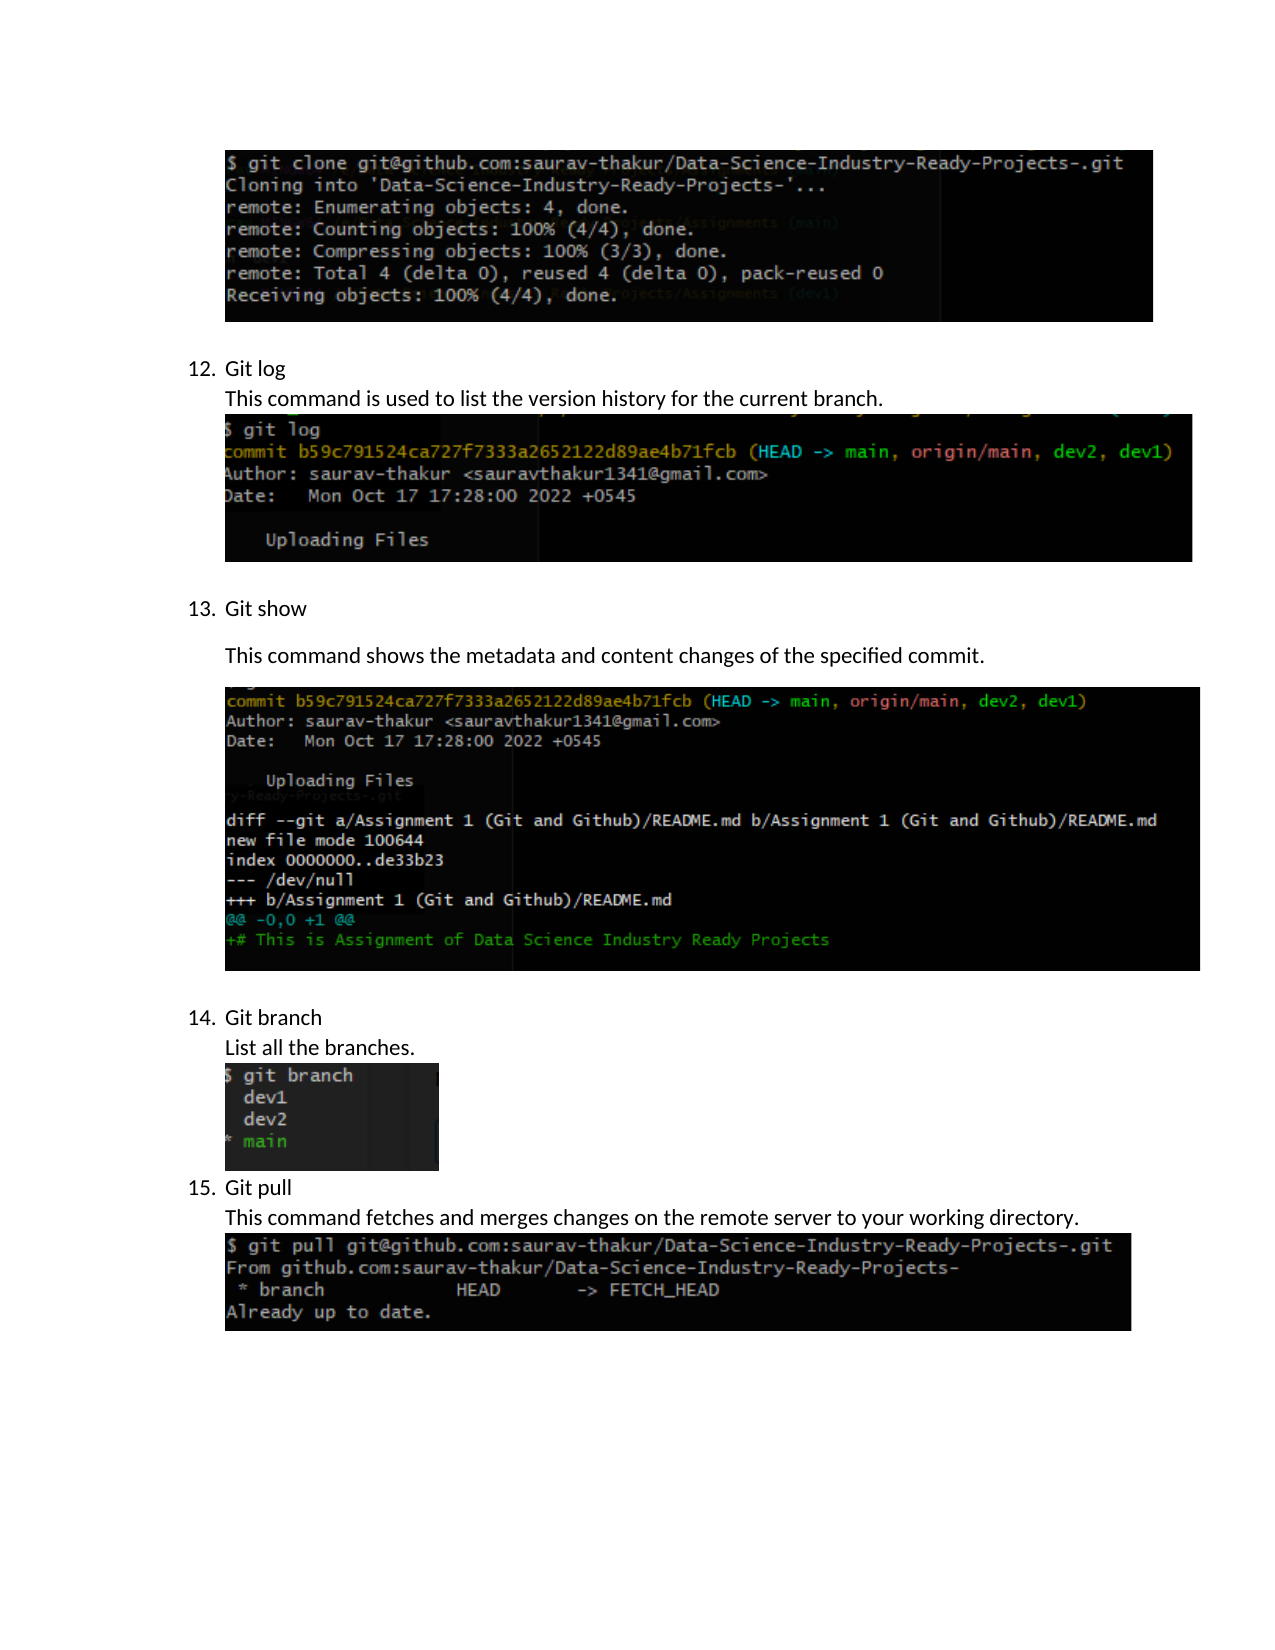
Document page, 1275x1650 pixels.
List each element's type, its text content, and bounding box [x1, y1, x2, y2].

list This command is used to list the version history for the current branch. [225, 384, 1125, 412]
list Git pull [187, 1173, 1125, 1201]
list List all the branches. [225, 1033, 1125, 1061]
list Git show [187, 594, 1125, 622]
picture [225, 687, 1200, 971]
text This command shows the metadata and content changes of the specified commit. [150, 641, 1125, 669]
picture [225, 414, 1193, 562]
picture [225, 1233, 1132, 1331]
picture [225, 1063, 439, 1171]
list Git log [187, 354, 1125, 382]
list Git branch [187, 1003, 1125, 1031]
picture [225, 150, 1154, 322]
list This command fetches and merges changes on the remote server to your working directory. [225, 1203, 1125, 1231]
